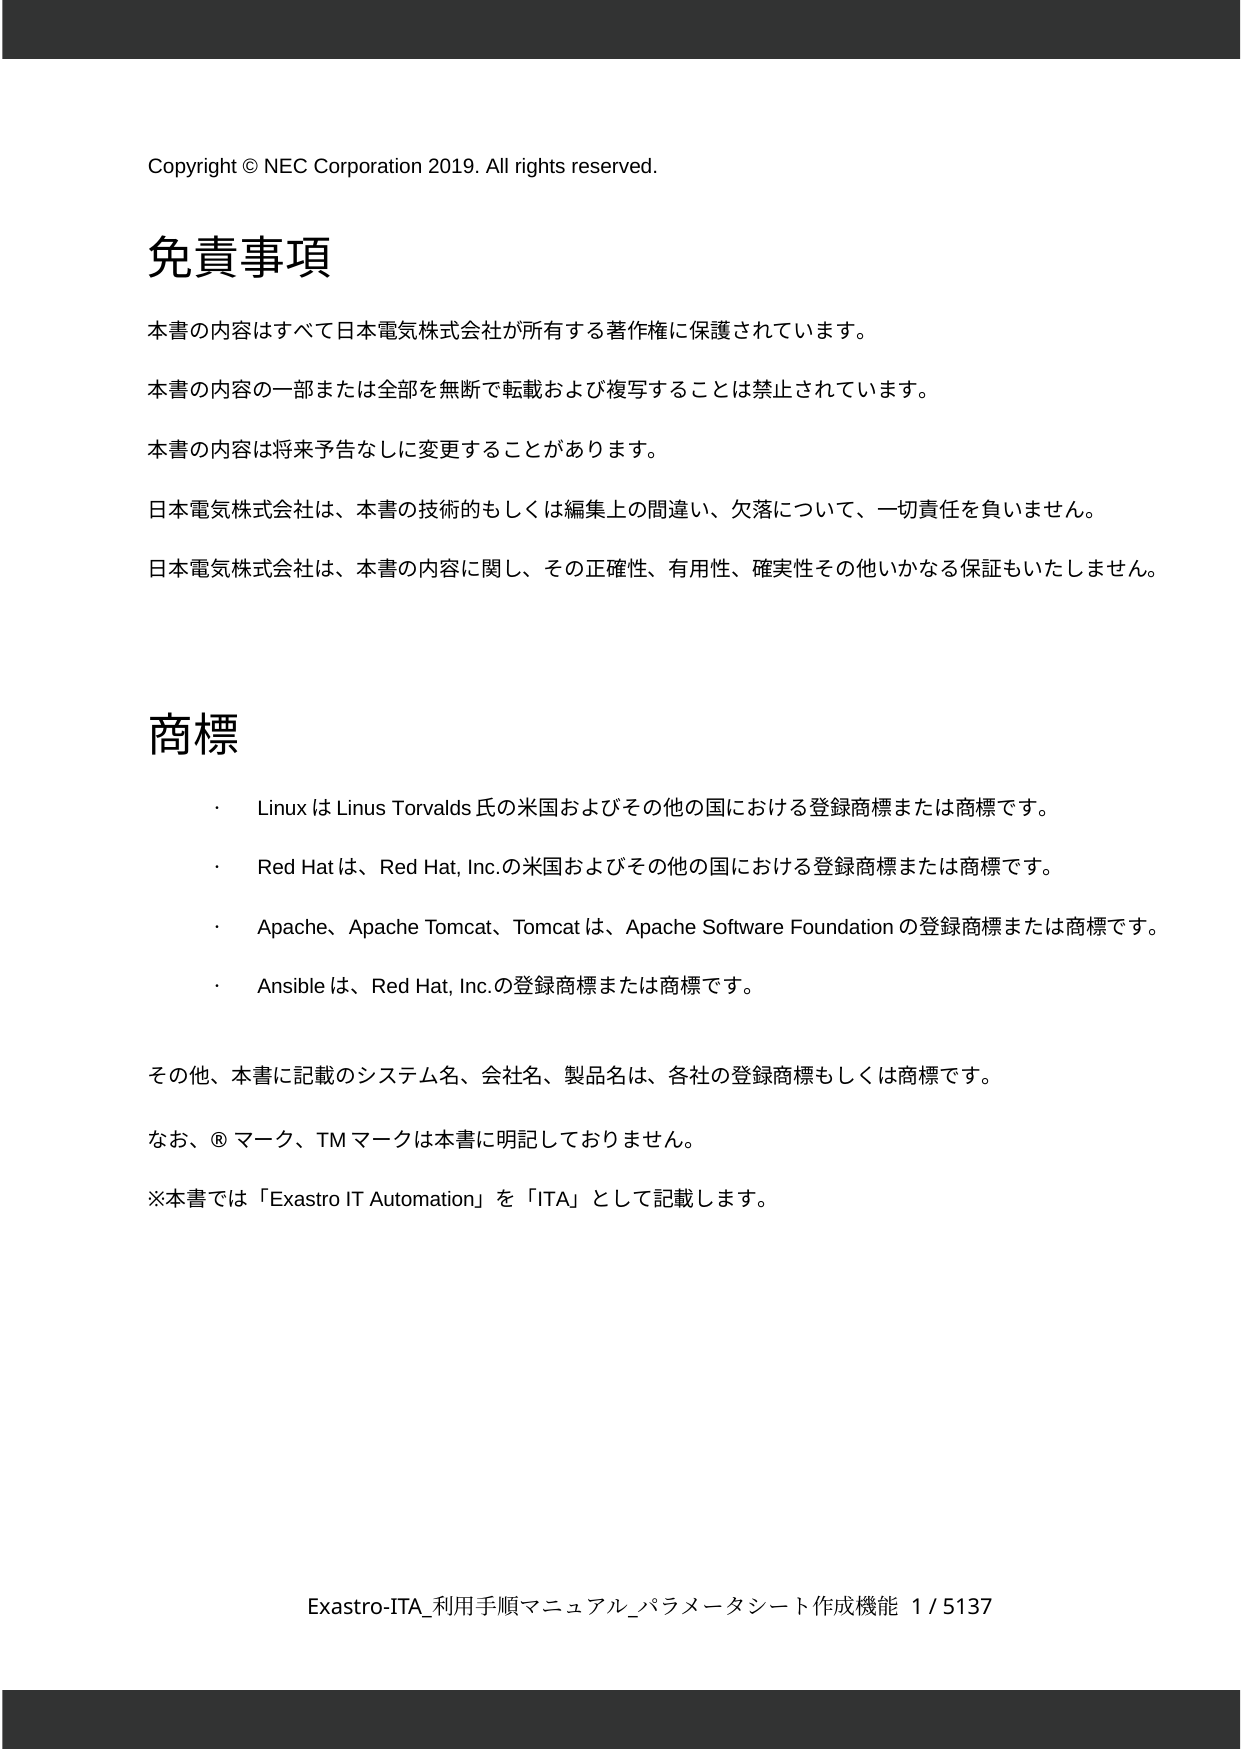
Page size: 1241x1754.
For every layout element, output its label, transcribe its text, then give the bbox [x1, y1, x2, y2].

text ※本書では「Exastro IT Automation」を「ITA」として記載します。 [148, 1168, 1152, 1227]
text その他、本書に記載のシステム名、会社名、製品名は、各社の登録商標もしくは商標です。 [148, 1044, 1152, 1104]
list Apache、Apache Tomcat、Tomcatは、Apache Software Foundationの登録商標または商標です。 [213, 895, 1152, 955]
picture [2, 0, 1241, 59]
text 本書の内容は将来予告なしに変更することがあります。 [148, 419, 1152, 478]
text 免責事項 [148, 210, 1152, 299]
list Red Hatは、Red Hat, Inc.の米国およびその他の国における登録商標または商標です。 [213, 836, 1152, 895]
text 本書の内容はすべて日本電気株式会社が所有する著作権に保護されています。 [148, 299, 1152, 359]
list Ansibleは、Red Hat, Inc.の登録商標または商標です。 [213, 955, 1152, 1014]
text 日本電気株式会社は、本書の内容に関し、その正確性、有用性、確実性その他いかなる保証もいたしません。 [148, 538, 1152, 657]
picture [2, 1690, 1241, 1749]
list LinuxはLinus Torvalds氏の米国およびその他の国における登録商標または商標です。 [213, 776, 1152, 836]
text なお、® マーク、TMマークは本書に明記しておりません。 [148, 1108, 1152, 1168]
text Copyright © NEC Corporation 2019. All rights reserved. [148, 151, 1152, 180]
text 日本電気株式会社は、本書の技術的もしくは編集上の間違い、欠落について、一切責任を負いません。 [148, 478, 1152, 538]
text 商標 [148, 687, 1152, 776]
text 本書の内容の一部または全部を無断で転載および複写することは禁止されています。 [148, 359, 1152, 419]
